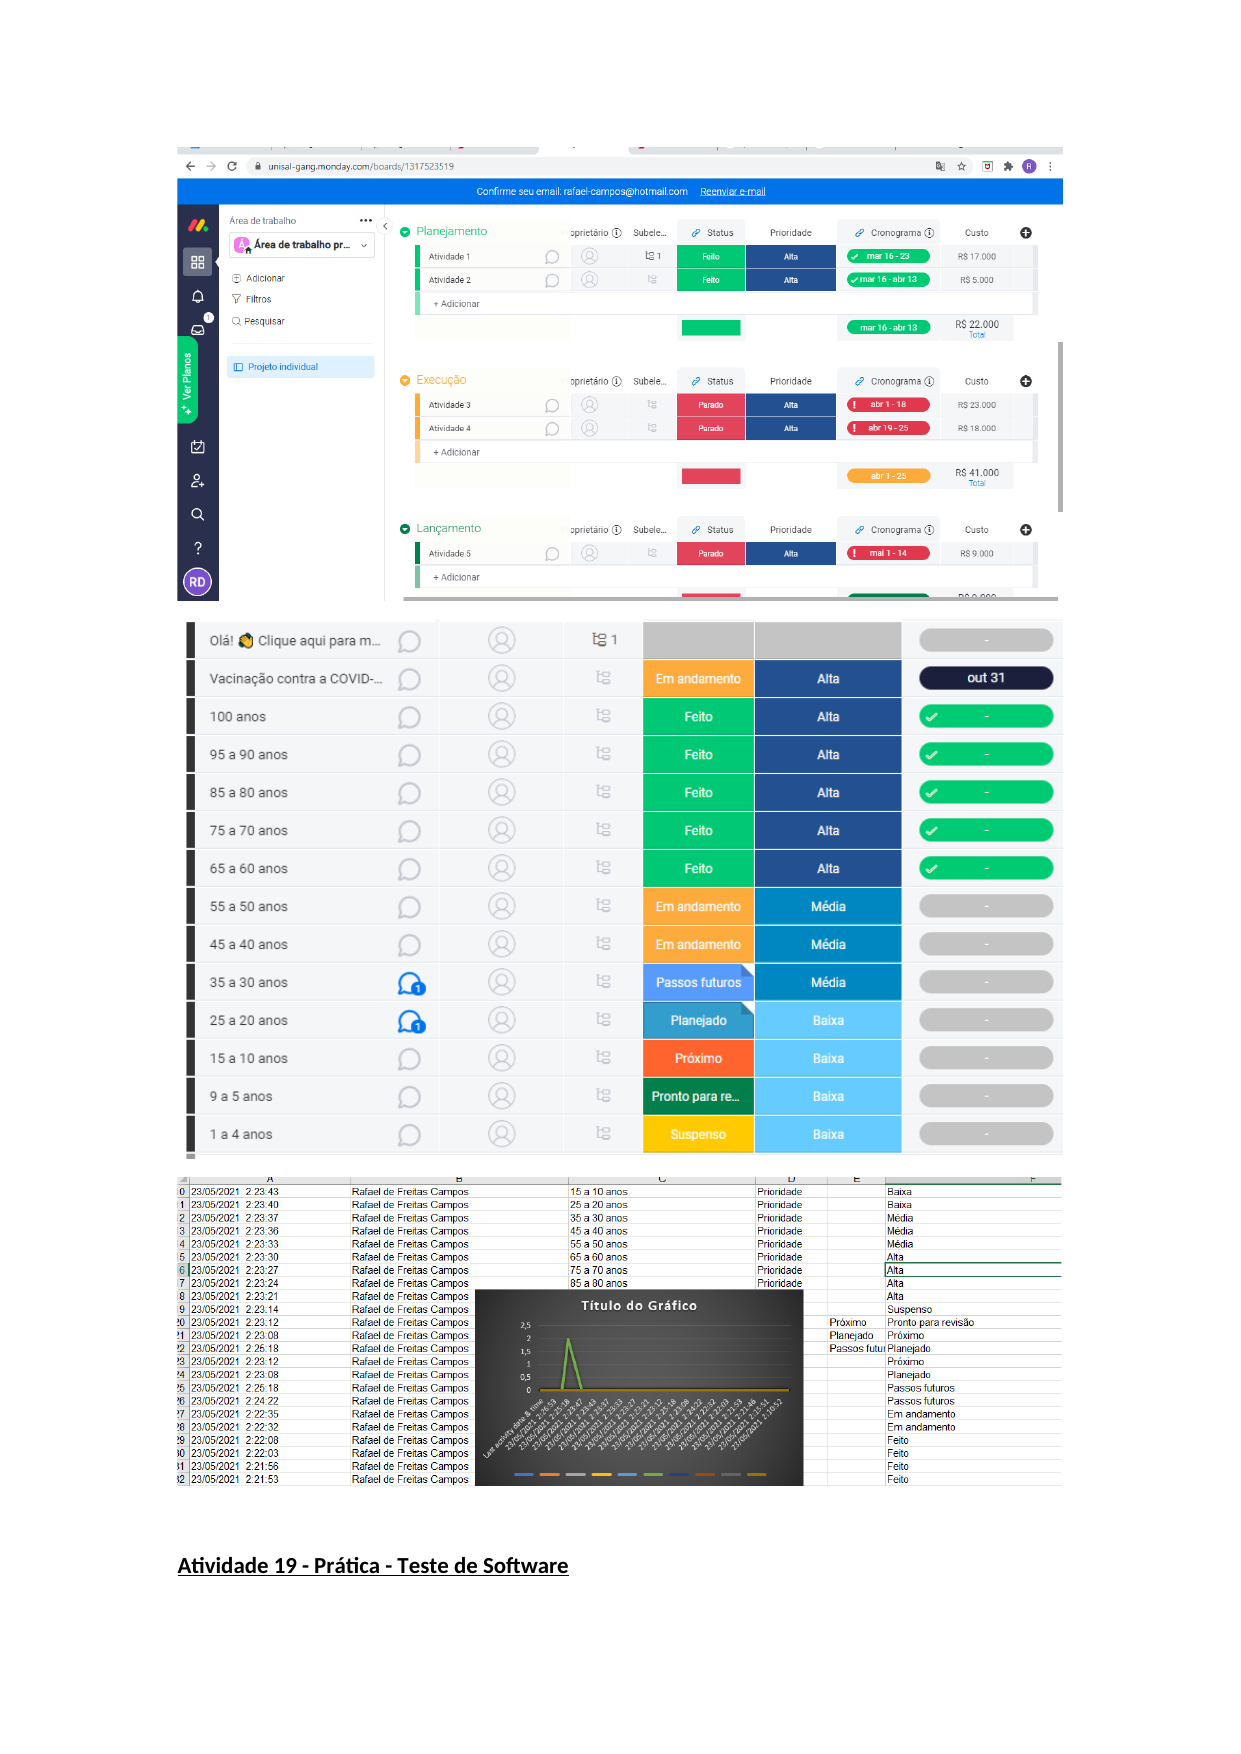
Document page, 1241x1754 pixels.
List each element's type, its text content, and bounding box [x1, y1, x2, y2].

text Atividade 19 - Prática - Teste de Software [177, 1551, 1063, 1579]
picture [177, 1177, 1062, 1486]
picture [177, 147, 1063, 601]
picture [177, 619, 1063, 1159]
